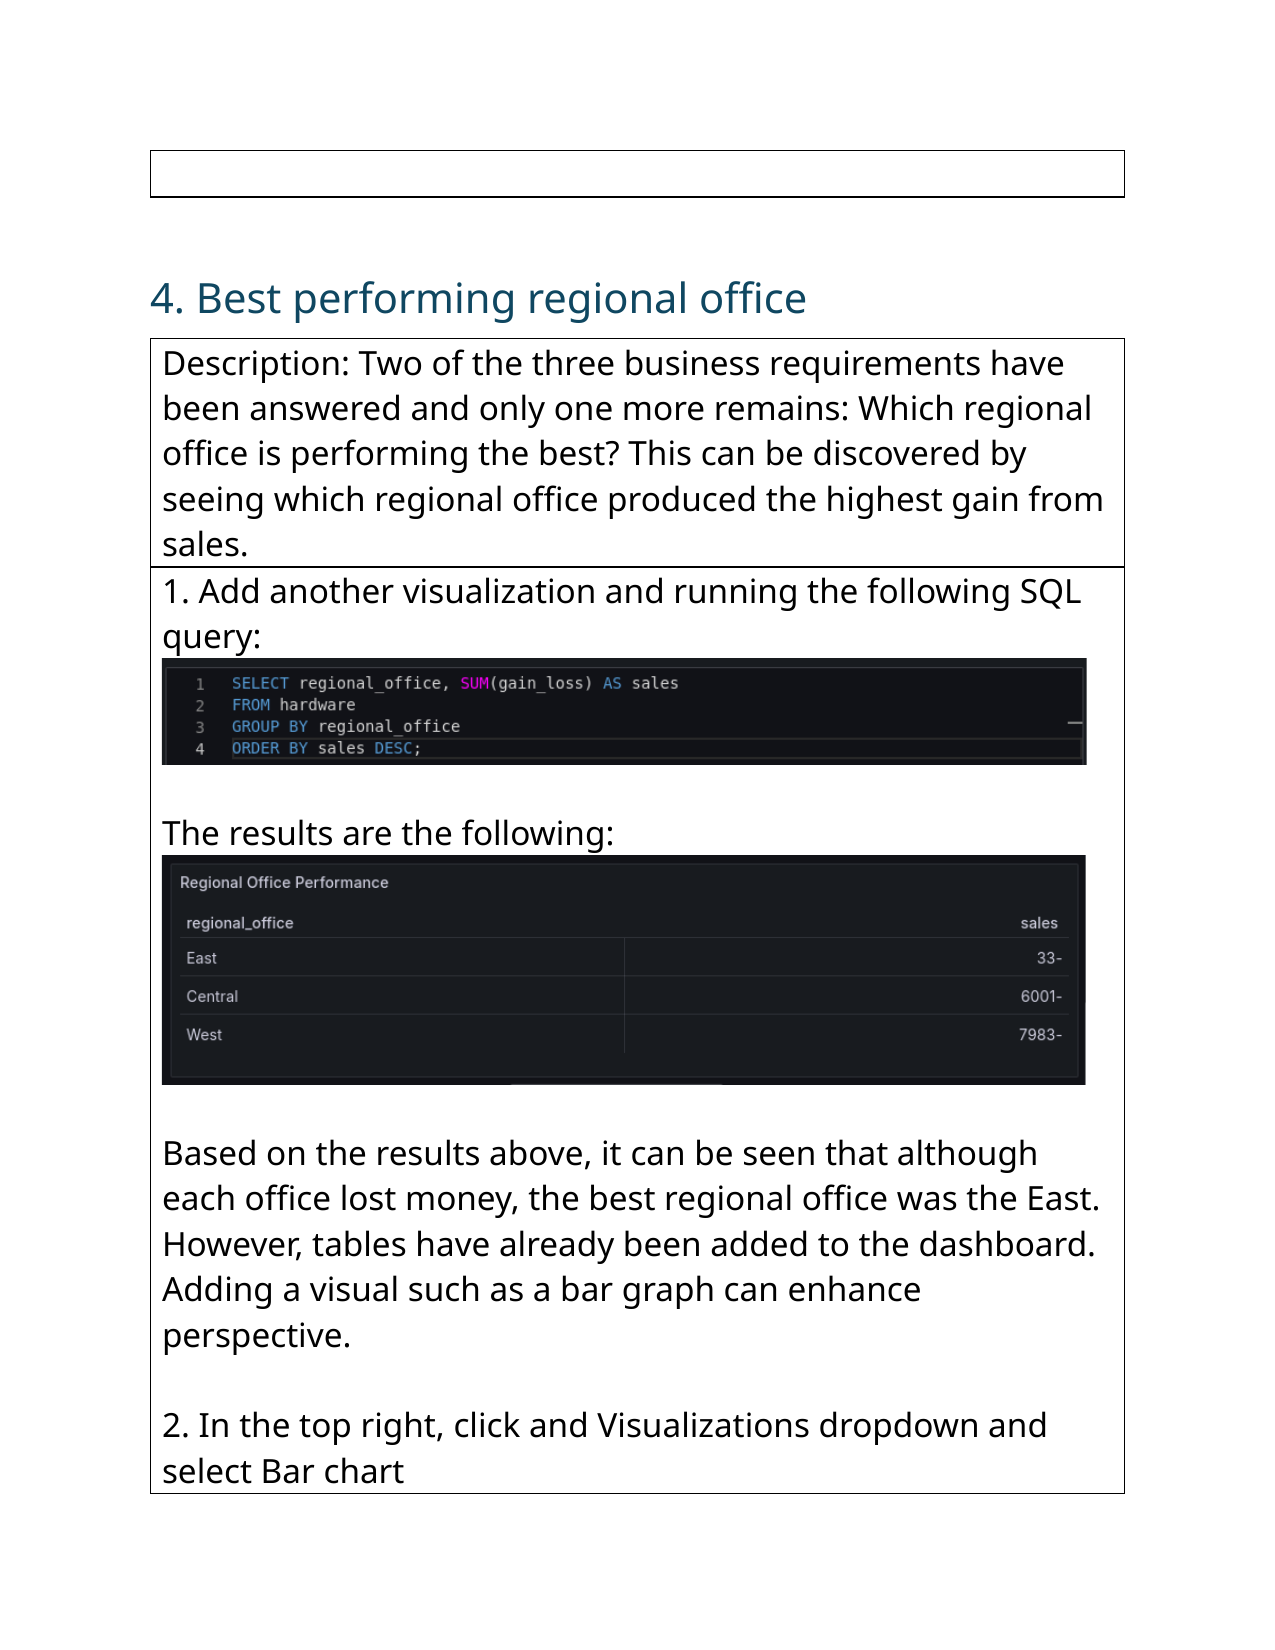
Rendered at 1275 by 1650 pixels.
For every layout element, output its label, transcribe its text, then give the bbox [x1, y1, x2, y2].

picture [161, 855, 1086, 1085]
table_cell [151, 151, 1124, 196]
table_header Description: Two of the three business requirements have been answered and only one more remains: Which regional office is performing the best? This can be discovered by seeing which regional office produced the highest gain from sales. [151, 339, 1124, 566]
subtitle 4. Best performing regional office [150, 269, 1125, 326]
picture [161, 658, 1087, 765]
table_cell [151, 568, 1124, 1493]
